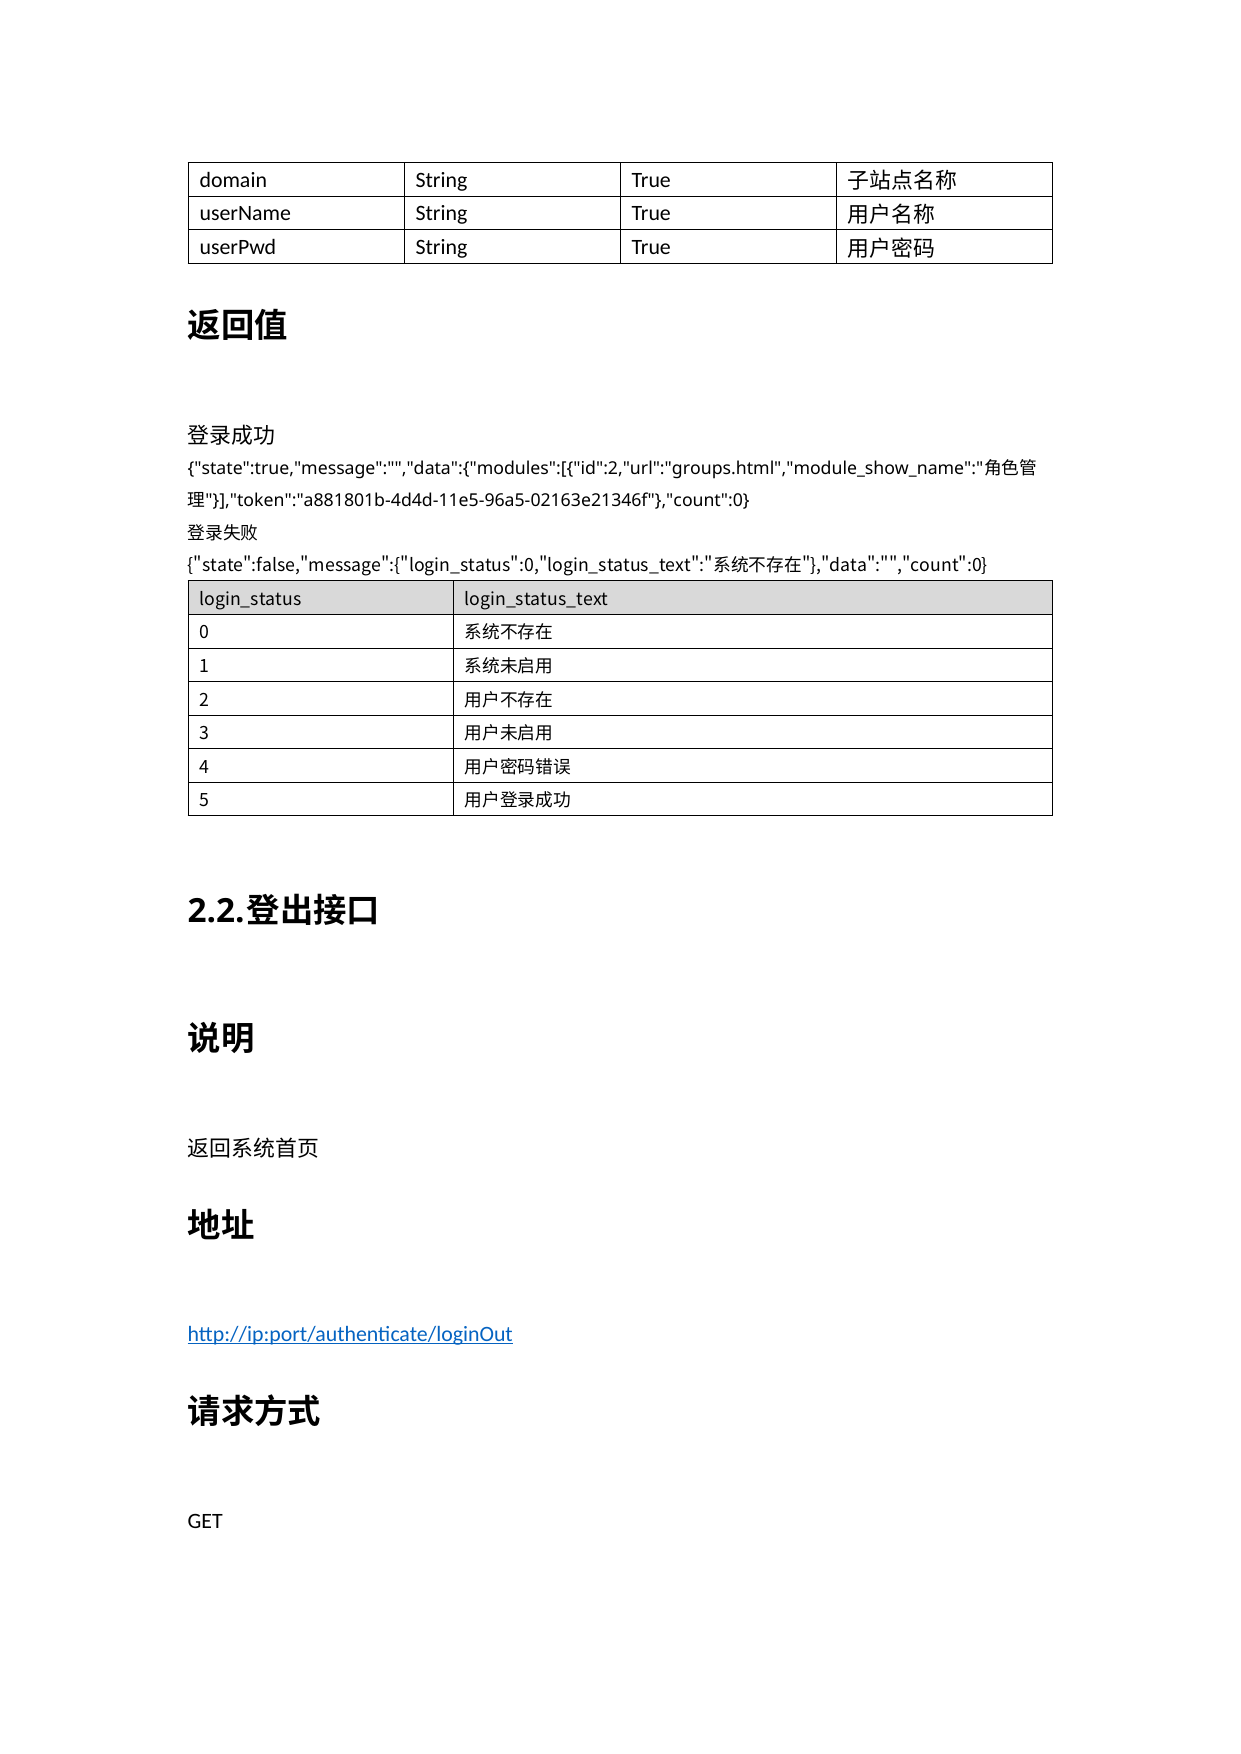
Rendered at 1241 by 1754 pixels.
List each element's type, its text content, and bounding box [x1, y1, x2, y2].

text 返回系统首页 [187, 1130, 1053, 1163]
table_cell 系统不存在 [454, 615, 1052, 647]
table_cell 用户不存在 [454, 682, 1052, 714]
table_cell 用户名称 [837, 197, 1052, 229]
table_cell domain [189, 163, 404, 196]
table_cell String [405, 163, 620, 196]
table_cell 5 [189, 783, 453, 815]
text http://ip:port/authenticate/loginOut [187, 1317, 1053, 1350]
text 登录成功 [187, 418, 1053, 450]
table_cell True [621, 163, 836, 196]
subtitle 请求方式 [187, 1377, 1053, 1442]
table_cell String [405, 197, 620, 229]
text {"state":false,"message":{"login_status":0,"login_status_text":"系统不存在"},"data":"","count":0} [187, 548, 1053, 580]
table_cell 2 [189, 682, 453, 714]
table_cell userName [189, 197, 404, 229]
subtitle 登出接口 [187, 876, 1053, 941]
table_cell 0 [189, 615, 453, 647]
table_cell 4 [189, 749, 453, 782]
subtitle 地址 [187, 1190, 1053, 1255]
table_cell True [621, 230, 836, 263]
subtitle 说明 [187, 1003, 1053, 1068]
table_cell 1 [189, 649, 453, 681]
table_cell True [621, 197, 836, 229]
table_cell 用户密码 [837, 230, 1052, 263]
subtitle 返回值 [187, 291, 1053, 356]
table_header login_status [189, 581, 453, 614]
table_cell 用户密码错误 [454, 749, 1052, 782]
table_cell 3 [189, 716, 453, 748]
table_cell 用户未启用 [454, 716, 1052, 748]
table_cell String [405, 230, 620, 263]
table_header login_status_text [454, 581, 1052, 614]
text 登录失败 [187, 515, 1053, 548]
table_cell 系统未启用 [454, 649, 1052, 681]
table_cell userPwd [189, 230, 404, 263]
table_cell 用户登录成功 [454, 783, 1052, 815]
table_cell 子站点名称 [837, 163, 1052, 196]
text GET [187, 1504, 1053, 1536]
text {"state":true,"message":"","data":{"modules":[{"id":2,"url":"groups.html","module_show_name":"角色管理"}],"token":"a881801b-4d4d-11e5-96a5-02163e21346f"},"count":0} [187, 450, 1053, 515]
